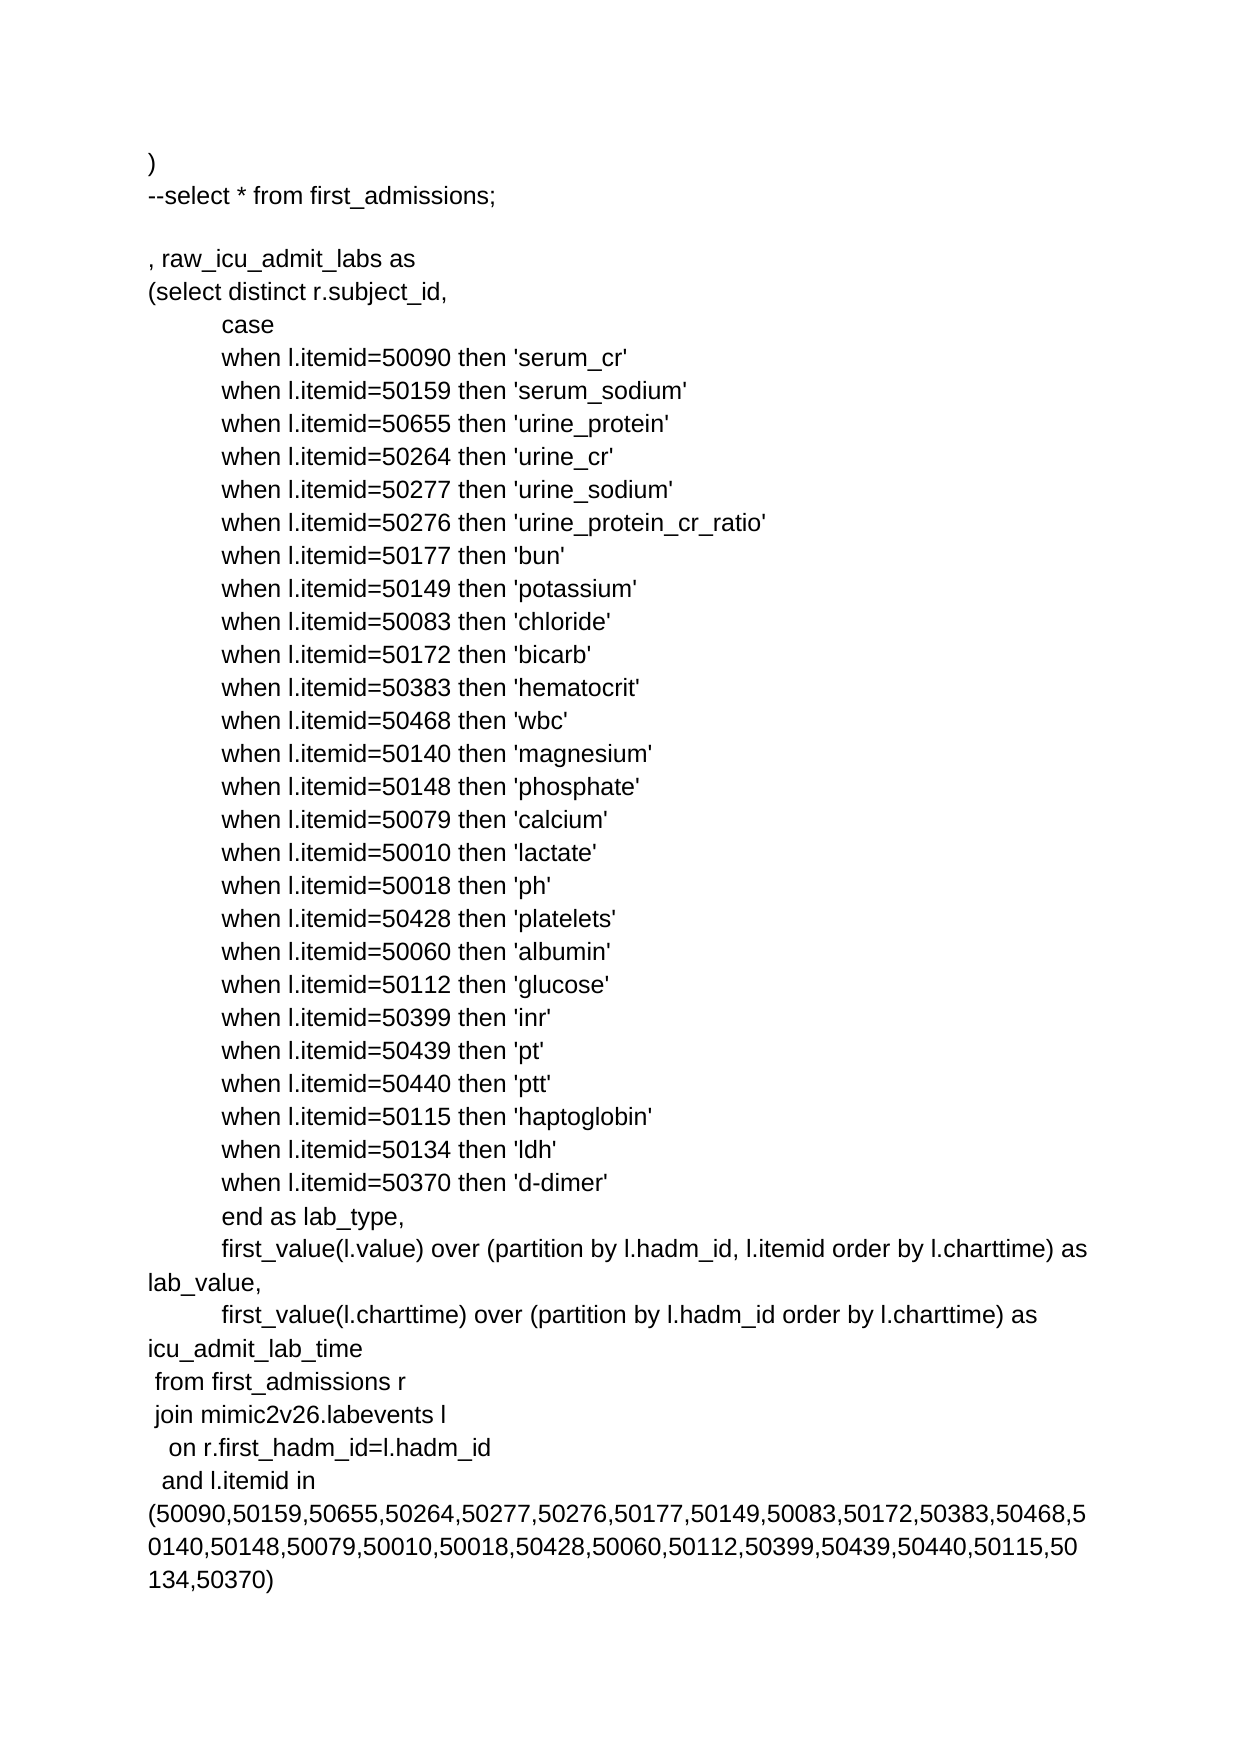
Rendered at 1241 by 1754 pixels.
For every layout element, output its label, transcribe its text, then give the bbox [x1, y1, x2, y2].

text when l.itemid=50010 then 'lactate' [148, 838, 1093, 867]
text when l.itemid=50428 then 'platelets' [148, 904, 1093, 933]
text when l.itemid=50468 then 'wbc' [148, 706, 1093, 735]
text when l.itemid=50148 then 'phosphate' [148, 772, 1093, 801]
text when l.itemid=50277 then 'urine_sodium' [148, 475, 1093, 504]
text when l.itemid=50399 then 'inr' [148, 1003, 1093, 1032]
text first_value(l.charttime) over (partition by l.hadm_id order by l.charttime) as icu_admit_lab_time [148, 1301, 1093, 1362]
text end as lab_type, [148, 1201, 1093, 1230]
text when l.itemid=50018 then 'ph' [148, 871, 1093, 900]
text when l.itemid=50140 then 'magnesium' [148, 739, 1093, 768]
text join mimic2v26.labevents l [148, 1399, 1093, 1428]
text ) [148, 148, 1093, 176]
text from first_admissions r [148, 1367, 1093, 1395]
text when l.itemid=50383 then 'hematocrit' [148, 673, 1093, 702]
text when l.itemid=50370 then 'd-dimer' [148, 1168, 1093, 1197]
text when l.itemid=50172 then 'bicarb' [148, 640, 1093, 669]
text on r.first_hadm_id=l.hadm_id [148, 1433, 1093, 1461]
text when l.itemid=50159 then 'serum_sodium' [148, 376, 1093, 405]
text and l.itemid in (50090,50159,50655,50264,50277,50276,50177,50149,50083,50172,50383,50468,50140,50148,50079,50010,50018,50428,50060,50112,50399,50439,50440,50115,50134,50370) [148, 1466, 1093, 1593]
text when l.itemid=50149 then 'potassium' [148, 574, 1093, 603]
text when l.itemid=50177 then 'bun' [148, 541, 1093, 570]
text when l.itemid=50655 then 'urine_protein' [148, 409, 1093, 438]
text when l.itemid=50134 then 'ldh' [148, 1135, 1093, 1164]
text when l.itemid=50112 then 'glucose' [148, 970, 1093, 999]
text (select distinct r.subject_id, [148, 277, 1093, 306]
text when l.itemid=50079 then 'calcium' [148, 805, 1093, 834]
text --select * from first_admissions; [148, 181, 1093, 209]
text when l.itemid=50439 then 'pt' [148, 1036, 1093, 1065]
text when l.itemid=50276 then 'urine_protein_cr_ratio' [148, 508, 1093, 537]
text when l.itemid=50264 then 'urine_cr' [148, 442, 1093, 471]
text first_value(l.value) over (partition by l.hadm_id, l.itemid order by l.charttime) as lab_value, [148, 1234, 1093, 1296]
text when l.itemid=50090 then 'serum_cr' [148, 343, 1093, 372]
text when l.itemid=50440 then 'ptt' [148, 1069, 1093, 1098]
text when l.itemid=50060 then 'albumin' [148, 937, 1093, 966]
text when l.itemid=50115 then 'haptoglobin' [148, 1102, 1093, 1131]
text when l.itemid=50083 then 'chloride' [148, 607, 1093, 636]
text , raw_icu_admit_labs as [148, 244, 1093, 273]
text case [148, 310, 1093, 339]
